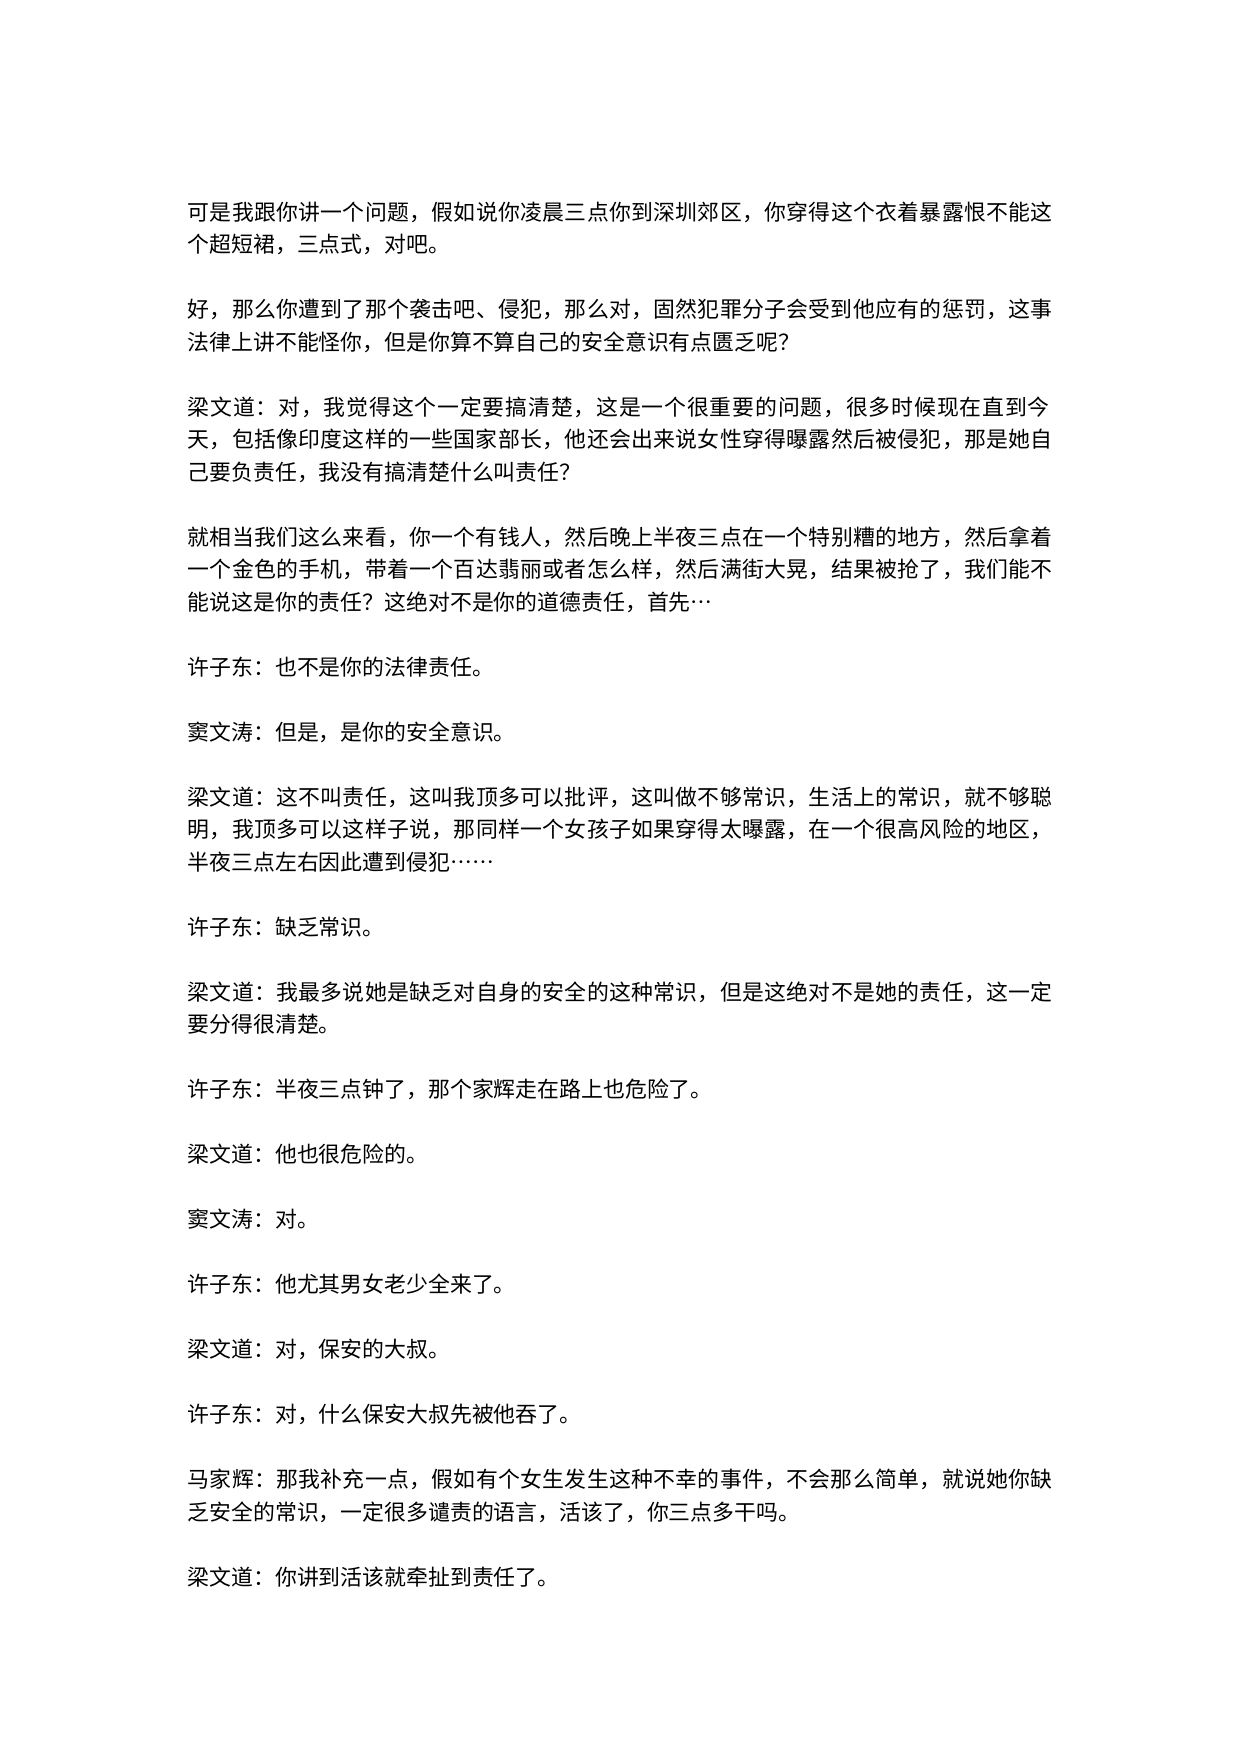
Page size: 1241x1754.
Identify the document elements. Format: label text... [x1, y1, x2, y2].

text 窦文涛：但是，是你的安全意识。 [187, 714, 1053, 747]
text 梁文道：这不叫责任，这叫我顶多可以批评，这叫做不够常识，生活上的常识，就不够聪明，我顶多可以这样子说，那同样一个女孩子如果穿得太曝露，在一个很高风险的地区，半夜三点左右因此遭到侵犯…… [187, 779, 1053, 877]
text 窦文涛：对。 [187, 1202, 1053, 1234]
text 许子东：也不是你的法律责任。 [187, 649, 1053, 682]
text 梁文道：你讲到活该就牵扯到责任了。 [187, 1559, 1053, 1592]
text 许子东：半夜三点钟了，那个家辉走在路上也危险了。 [187, 1072, 1053, 1104]
text 可是我跟你讲一个问题，假如说你凌晨三点你到深圳郊区，你穿得这个衣着暴露恨不能这个超短裙，三点式，对吧。 [187, 194, 1053, 259]
text 许子东：他尤其男女老少全来了。 [187, 1267, 1053, 1299]
text 好，那么你遭到了那个袭击吧、侵犯，那么对，固然犯罪分子会受到他应有的惩罚，这事法律上讲不能怪你，但是你算不算自己的安全意识有点匮乏呢？ [187, 292, 1053, 357]
text 梁文道：对，我觉得这个一定要搞清楚，这是一个很重要的问题，很多时候现在直到今天，包括像印度这样的一些国家部长，他还会出来说女性穿得曝露然后被侵犯，那是她自己要负责任，我没有搞清楚什么叫责任？ [187, 389, 1053, 487]
text 马家辉：那我补充一点，假如有个女生发生这种不幸的事件，不会那么简单，就说她你缺乏安全的常识，一定很多谴责的语言，活该了，你三点多干吗。 [187, 1462, 1053, 1527]
text 梁文道：我最多说她是缺乏对自身的安全的这种常识，但是这绝对不是她的责任，这一定要分得很清楚。 [187, 974, 1053, 1039]
text 梁文道：他也很危险的。 [187, 1137, 1053, 1169]
text 许子东：对，什么保安大叔先被他吞了。 [187, 1397, 1053, 1429]
text 许子东：缺乏常识。 [187, 909, 1053, 942]
text 就相当我们这么来看，你一个有钱人，然后晚上半夜三点在一个特别糟的地方，然后拿着一个金色的手机，带着一个百达翡丽或者怎么样，然后满街大晃，结果被抢了，我们能不能说这是你的责任？这绝对不是你的道德责任，首先… [187, 519, 1053, 617]
text 梁文道：对，保安的大叔。 [187, 1332, 1053, 1364]
